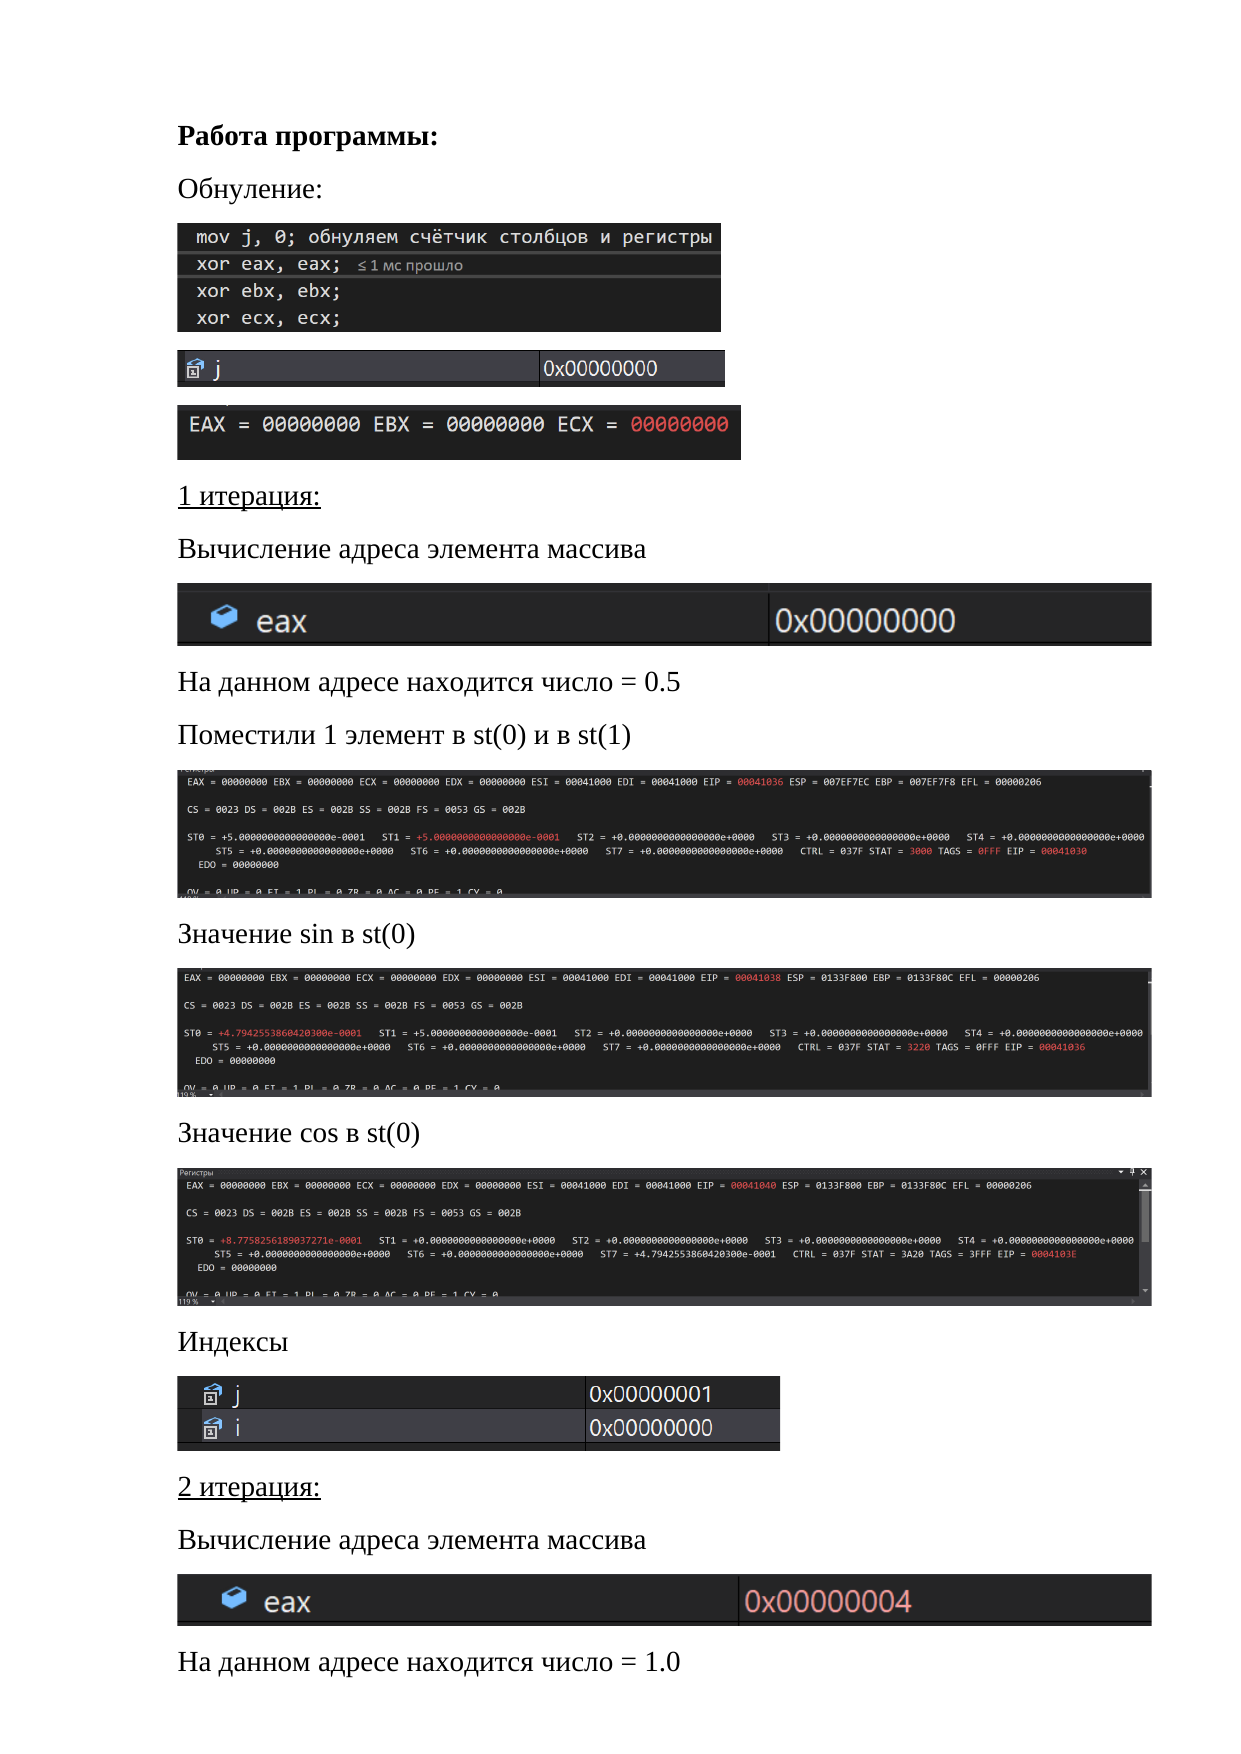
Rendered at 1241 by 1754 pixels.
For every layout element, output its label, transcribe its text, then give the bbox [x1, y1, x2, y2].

picture [177, 1574, 1152, 1626]
text Обнуление: [177, 171, 1152, 204]
picture [177, 350, 725, 387]
text Поместили 1 элемент в st(0) и в st(1) [177, 717, 1152, 751]
text 2 итерация: [177, 1469, 1152, 1503]
picture [177, 223, 721, 332]
picture [177, 968, 1152, 1097]
text На данном адресе находится число = 0.5 [177, 664, 1152, 698]
text Индексы [177, 1324, 1152, 1357]
picture [177, 405, 741, 460]
text 1 итерация: [177, 478, 1152, 512]
text Значение cos в st(0) [177, 1115, 1152, 1149]
text Работа программы: [177, 118, 1152, 152]
text Вычисление адреса элемента массива [177, 531, 1152, 564]
picture [177, 1376, 781, 1451]
text Вычисление адреса элемента массива [177, 1522, 1152, 1555]
text Значение sin в st(0) [177, 916, 1152, 949]
picture [177, 770, 1152, 898]
text На данном адресе находится число = 1.0 [177, 1644, 1152, 1678]
picture [177, 1168, 1152, 1306]
picture [177, 583, 1152, 646]
